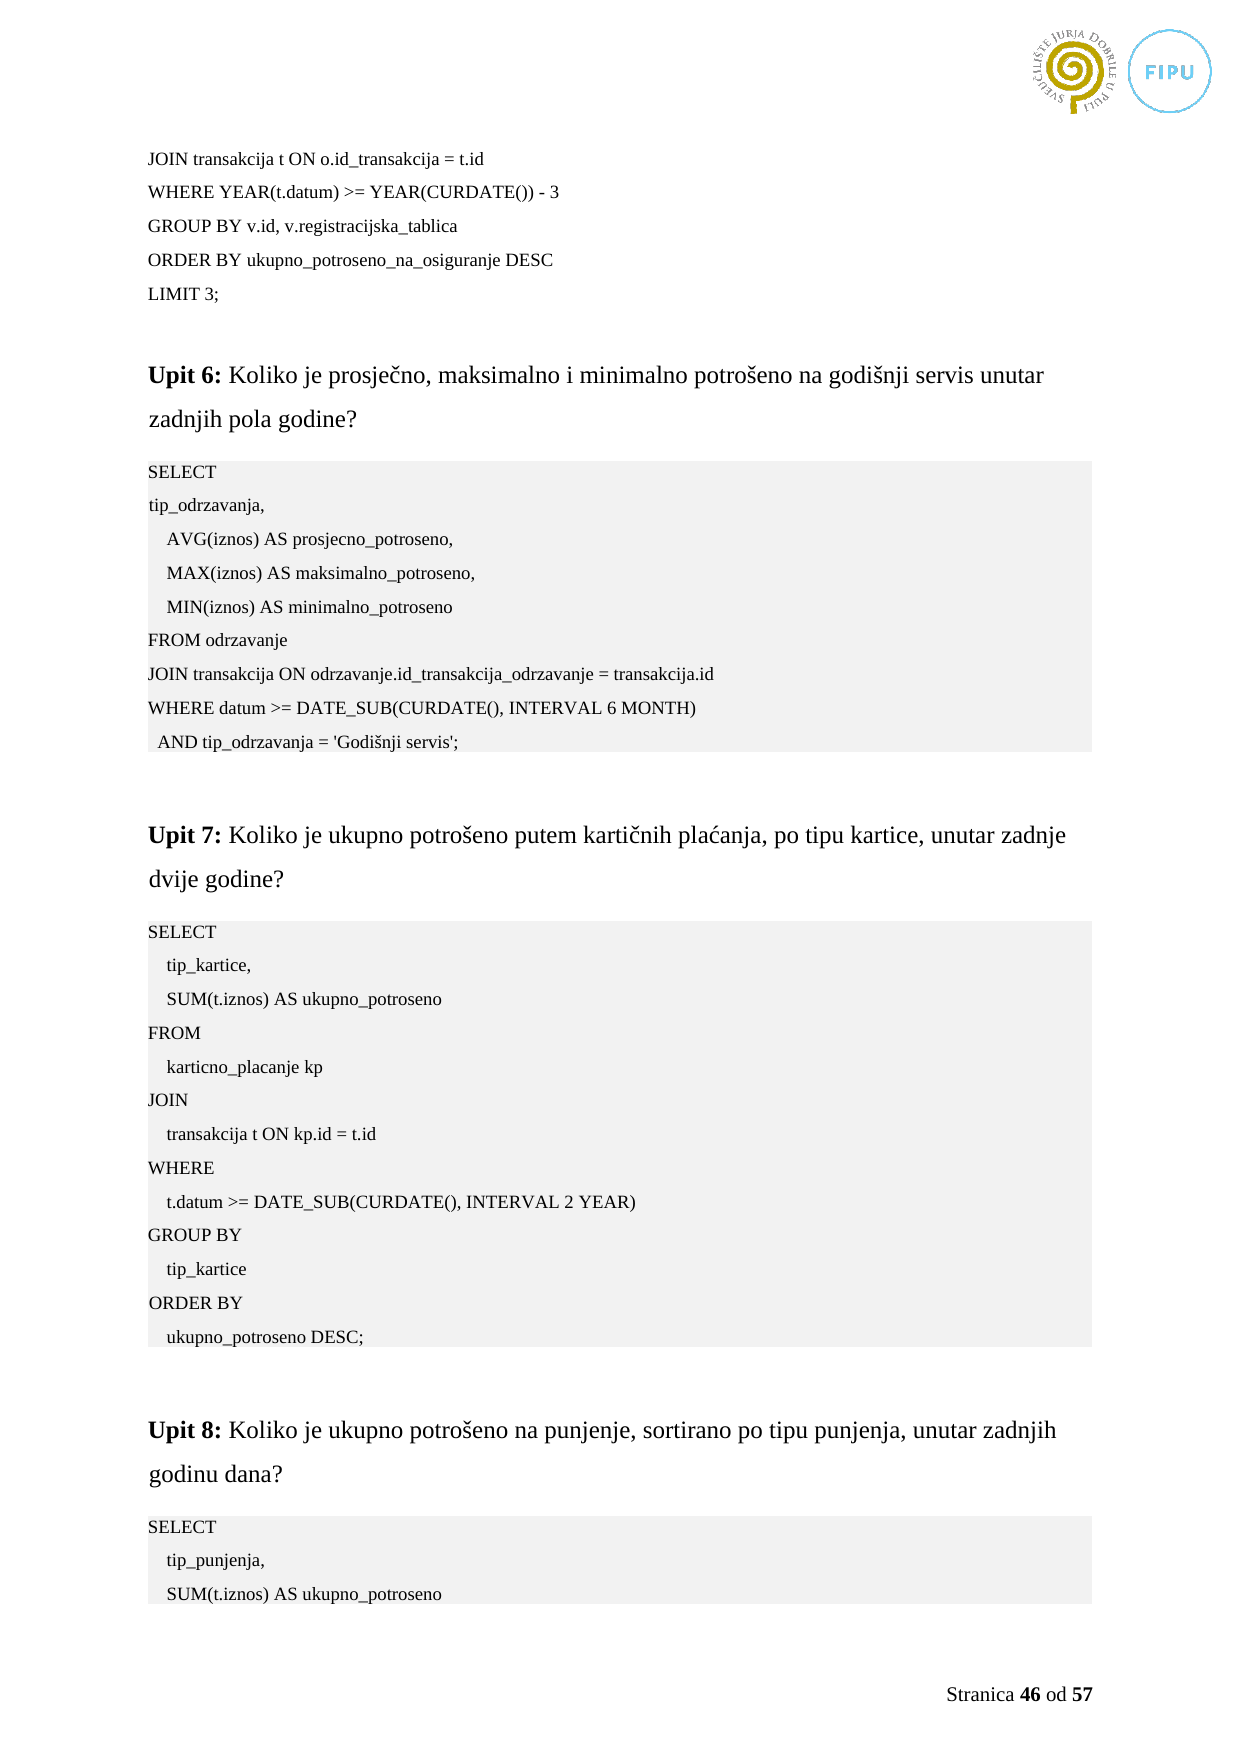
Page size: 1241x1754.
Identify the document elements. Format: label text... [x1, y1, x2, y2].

text Upit 8: Koliko je ukupno potrošeno na punjenje, sortirano po tipu punjenja, unutar zadnjih godinu dana? [148, 1415, 1092, 1488]
text karticno_placanje kp [148, 1056, 1092, 1077]
text SELECT [148, 461, 1092, 482]
text LIMIT 3; [148, 283, 1092, 304]
text GROUP BY v.id, v.registracijska_tablica [148, 215, 1092, 237]
text transakcija t ON kp.id = t.id [148, 1123, 1092, 1144]
text WHERE YEAR(t.datum) >= YEAR(CURDATE()) - 3 [148, 181, 1092, 203]
text t.datum >= DATE_SUB(CURDATE(), INTERVAL 2 YEAR) [148, 1191, 1092, 1212]
text SUM(t.iznos) AS ukupno_potroseno [148, 1583, 1092, 1604]
text FROM [148, 1022, 1092, 1043]
text Upit 6: Koliko je prosječno, maksimalno i minimalno potrošeno na godišnji servis unutar zadnjih pola godine? [148, 360, 1092, 433]
text tip_odrzavanja, [148, 494, 1092, 516]
text SELECT [148, 921, 1092, 942]
text ORDER BY [148, 1292, 1092, 1313]
text ukupno_potroseno DESC; [148, 1326, 1092, 1347]
text ORDER BY ukupno_potroseno_na_osiguranje DESC [148, 249, 1092, 271]
text tip_kartice [148, 1258, 1092, 1279]
text AVG(iznos) AS prosjecno_potroseno, [148, 528, 1092, 549]
picture [1032, 29, 1214, 114]
text MAX(iznos) AS maksimalno_potroseno, [148, 562, 1092, 583]
text GROUP BY [148, 1224, 1092, 1246]
text FROM odrzavanje [148, 629, 1092, 651]
text AND tip_odrzavanja = 'Godišnji servis'; [148, 731, 1092, 752]
text JOIN transakcija ON odrzavanje.id_transakcija_odrzavanje = transakcija.id [148, 663, 1092, 684]
text MIN(iznos) AS minimalno_potroseno [148, 596, 1092, 617]
text tip_kartice, [148, 954, 1092, 976]
text SUM(t.iznos) AS ukupno_potroseno [148, 988, 1092, 1009]
text JOIN [148, 1089, 1092, 1111]
text WHERE datum >= DATE_SUB(CURDATE(), INTERVAL 6 MONTH) [148, 697, 1092, 718]
text WHERE [148, 1157, 1092, 1178]
text Upit 7: Koliko je ukupno potrošeno putem kartičnih plaćanja, po tipu kartice, unutar zadnje dvije godine? [148, 820, 1092, 893]
text JOIN transakcija t ON o.id_transakcija = t.id [148, 148, 1092, 169]
text SELECT [148, 1516, 1092, 1537]
text tip_punjenja, [148, 1549, 1092, 1571]
